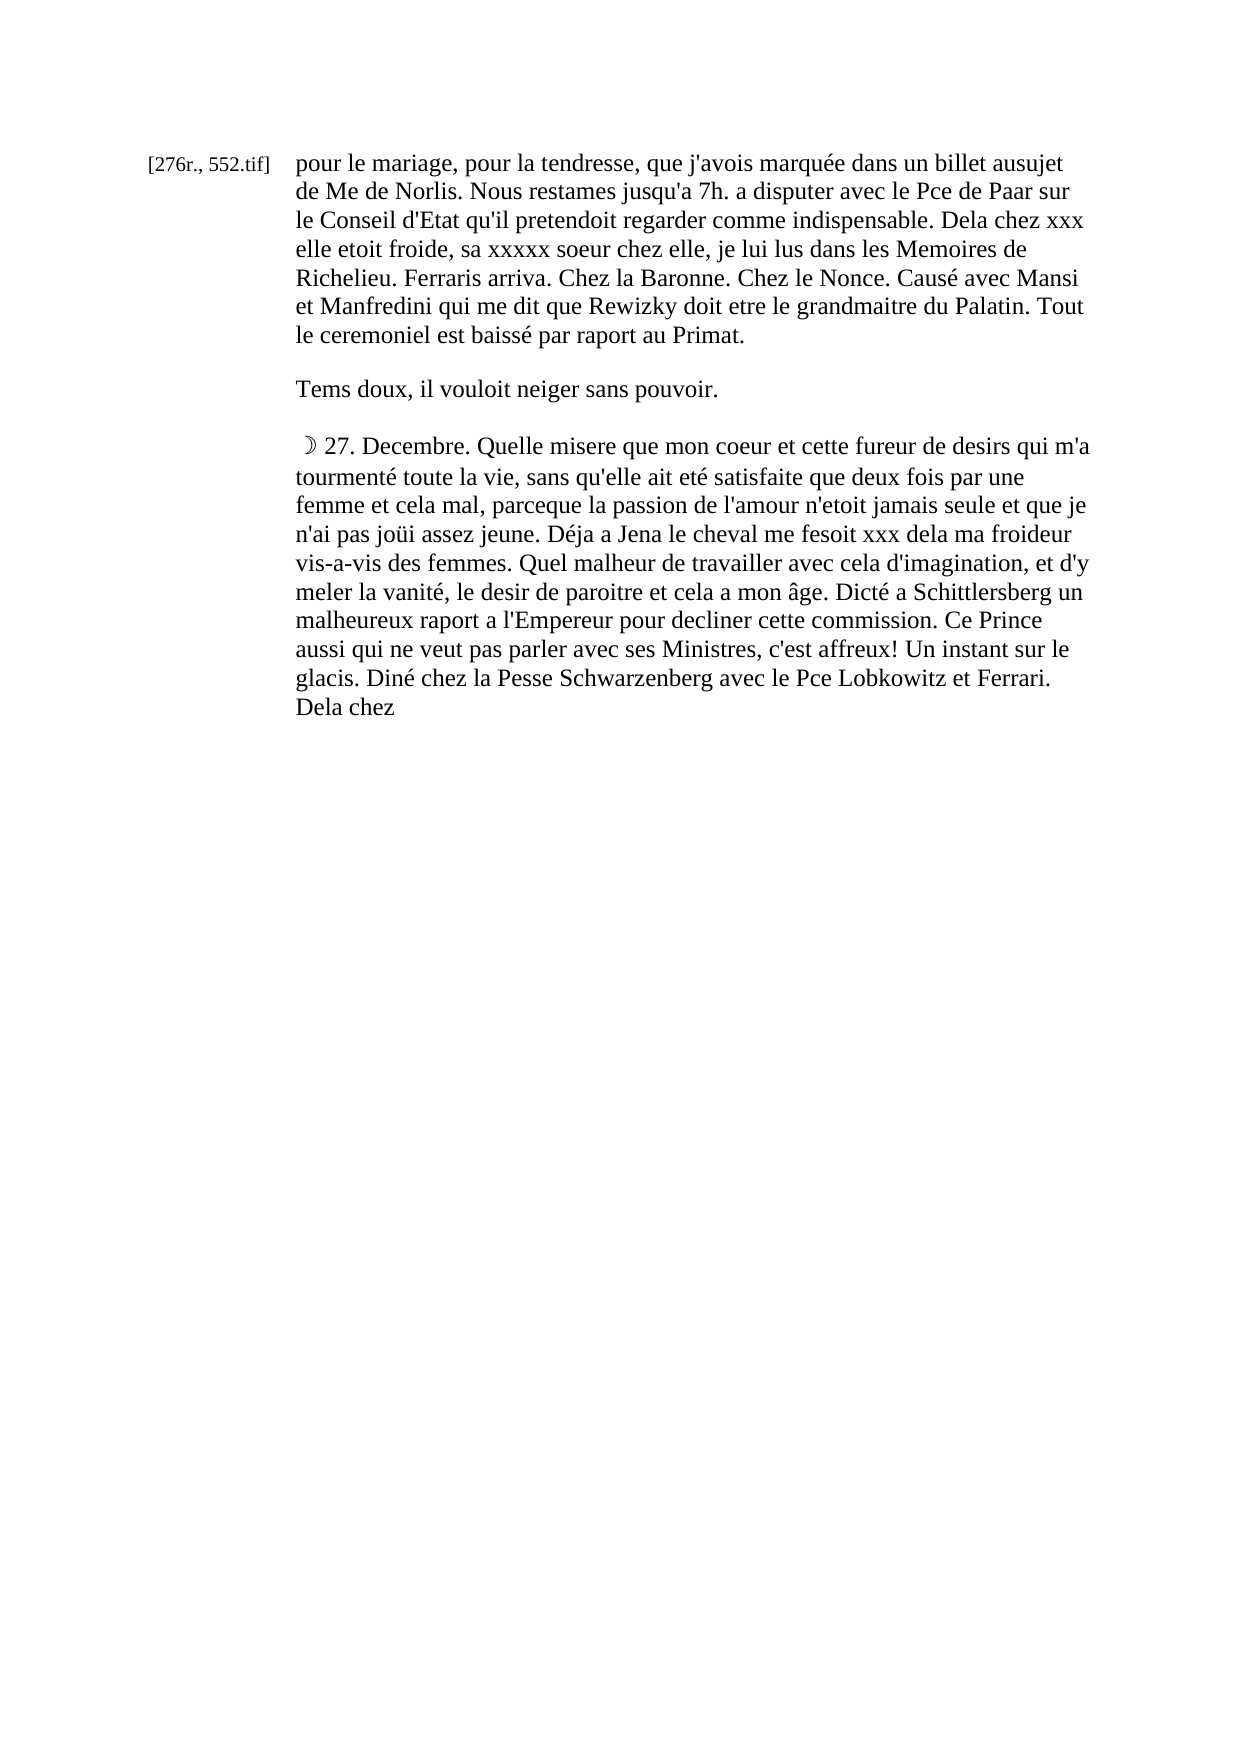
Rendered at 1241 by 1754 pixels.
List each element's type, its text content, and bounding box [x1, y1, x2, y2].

text [276r., 552.tif] pour le mariage, pour la tendresse, que j'avois marquée dans un billet ausujet de Me de Norlis. Nous restames jusqu'a 7h. a disputer avec le Pce de Paar sur le Conseil d'Etat qu'il pretendoit regarder comme indispensable. Dela chez xxx elle etoit froide, sa xxxxx soeur chez elle, je lui lus dans les Memoires de Richelieu. Ferraris arriva. Chez la Baronne. Chez le Nonce. Causé avec Mansi et Manfredini qui me dit que Rewizky doit etre le grandmaitre du Palatin. Tout le ceremoniel est baissé par raport au Primat. [148, 148, 1092, 349]
text ☽ 27. Decembre. Quelle misere que mon coeur et cette fureur de desirs qui m'a tourmenté toute la vie, sans qu'elle ait eté satisfaite que deux fois par une femme et cela mal, parceque la passion de l'amour n'etoit jamais seule et que je n'ai pas joüi assez jeune. Déja a Jena le cheval me fesoit xxx dela ma froideur vis-a-vis des femmes. Quel malheur de travailler avec cela d'imagination, et d'y meler la vanité, le desir de paroitre et cela a mon âge. Dicté a Schittlersberg un malheureux raport a l'Empereur pour decliner cette commission. Ce Prince aussi qui ne veut pas parler avec ses Ministres, c'est affreux! Un instant sur le glacis. Diné chez la Pesse Schwarzenberg avec le Pce Lobkowitz et Ferrari. Dela chez [295, 428, 1092, 721]
text Tems doux, il vouloit neiger sans pouvoir. [295, 374, 1092, 403]
